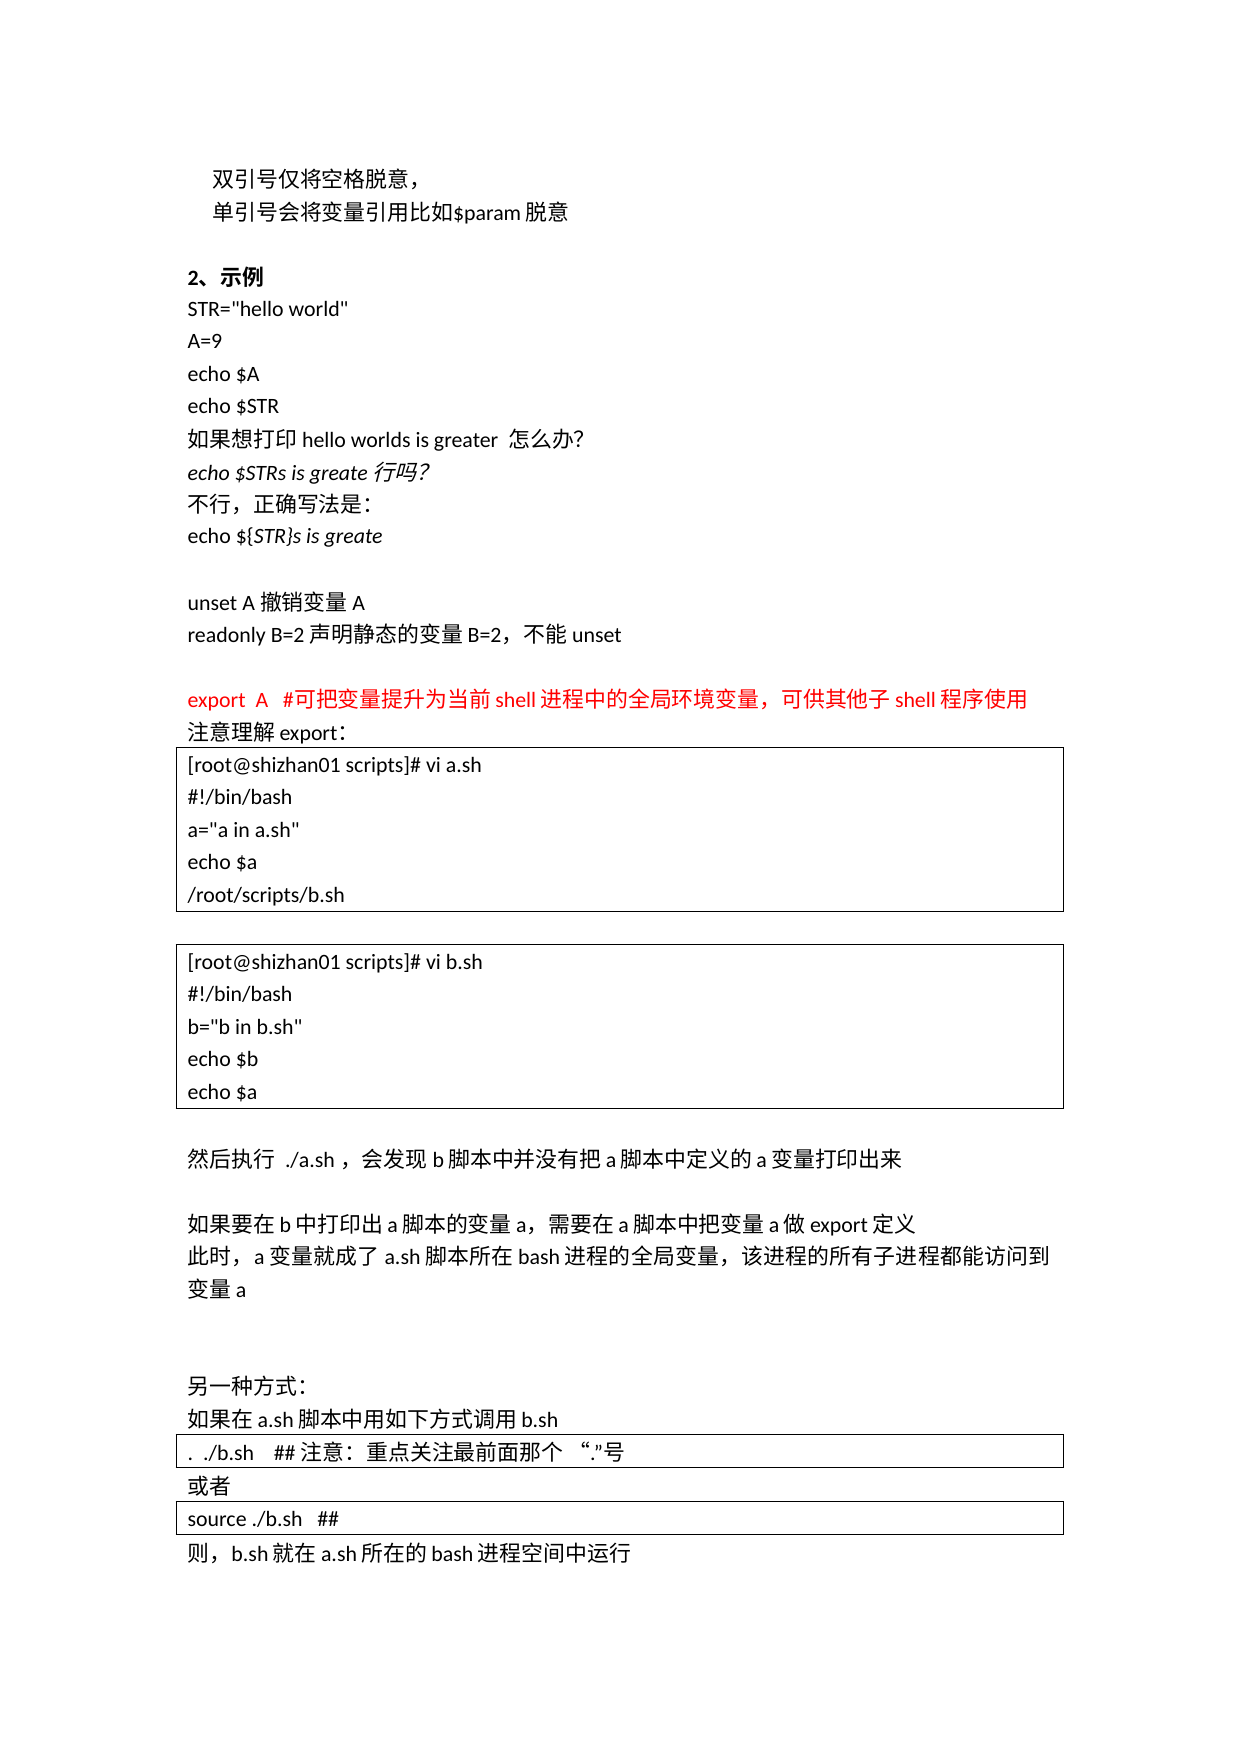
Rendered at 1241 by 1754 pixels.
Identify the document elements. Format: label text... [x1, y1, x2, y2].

text 另一种方式： [187, 1369, 1053, 1401]
text A=9 [187, 324, 1053, 357]
text readonly B=2 声明静态的变量 B=2，不能 unset [187, 617, 1053, 649]
text 然后执行 ./a.sh ，会发现 b脚本中并没有把a脚本中定义的a变量打印出来 [187, 1141, 1053, 1174]
text 则，b.sh就在a.sh所在的bash进程空间中运行 [187, 1535, 1053, 1568]
text export A #可把变量提升为当前shell进程中的全局环境变量，可供其他子shell程序使用 [187, 682, 1053, 714]
text 不行，正确写法是： [187, 487, 1053, 519]
text 注意理解export： [187, 714, 1053, 747]
text STR="hello world" [187, 292, 1053, 324]
table_header . ./b.sh ## 注意：重点关注最前面那个 “.”号 [177, 1435, 1063, 1467]
table_header source ./b.sh ## [177, 1502, 1063, 1534]
text 如果想打印 hello worlds is greater 怎么办？ [187, 422, 1053, 454]
text 双引号仅将空格脱意， [187, 162, 1053, 194]
text 此时，a变量就成了a.sh脚本所在bash进程的全局变量，该进程的所有子进程都能访问到变量a [187, 1239, 1053, 1304]
table_header [root@shizhan01 scripts]# vi b.sh #!/bin/bash b="b in b.sh" echo $b echo $a [177, 945, 1063, 1108]
text echo $STRs is greate 行吗？ [187, 454, 1053, 487]
text echo $STR [187, 389, 1053, 422]
text unset A 撤销变量 A [187, 584, 1053, 617]
table_header [root@shizhan01 scripts]# vi a.sh #!/bin/bash a="a in a.sh" echo $a /root/scripts/b.sh [177, 748, 1063, 911]
text echo ${STR}s is greate [187, 519, 1053, 552]
text 如果要在b中打印出a脚本的变量a，需要在a脚本中把变量a做export定义 [187, 1206, 1053, 1239]
text echo $A [187, 357, 1053, 389]
text 2、示例 [187, 259, 1053, 292]
text 如果在a.sh脚本中用如下方式调用b.sh [187, 1401, 1053, 1434]
text 单引号会将变量引用比如$param脱意 [187, 194, 1053, 227]
text 或者 [187, 1468, 1053, 1501]
